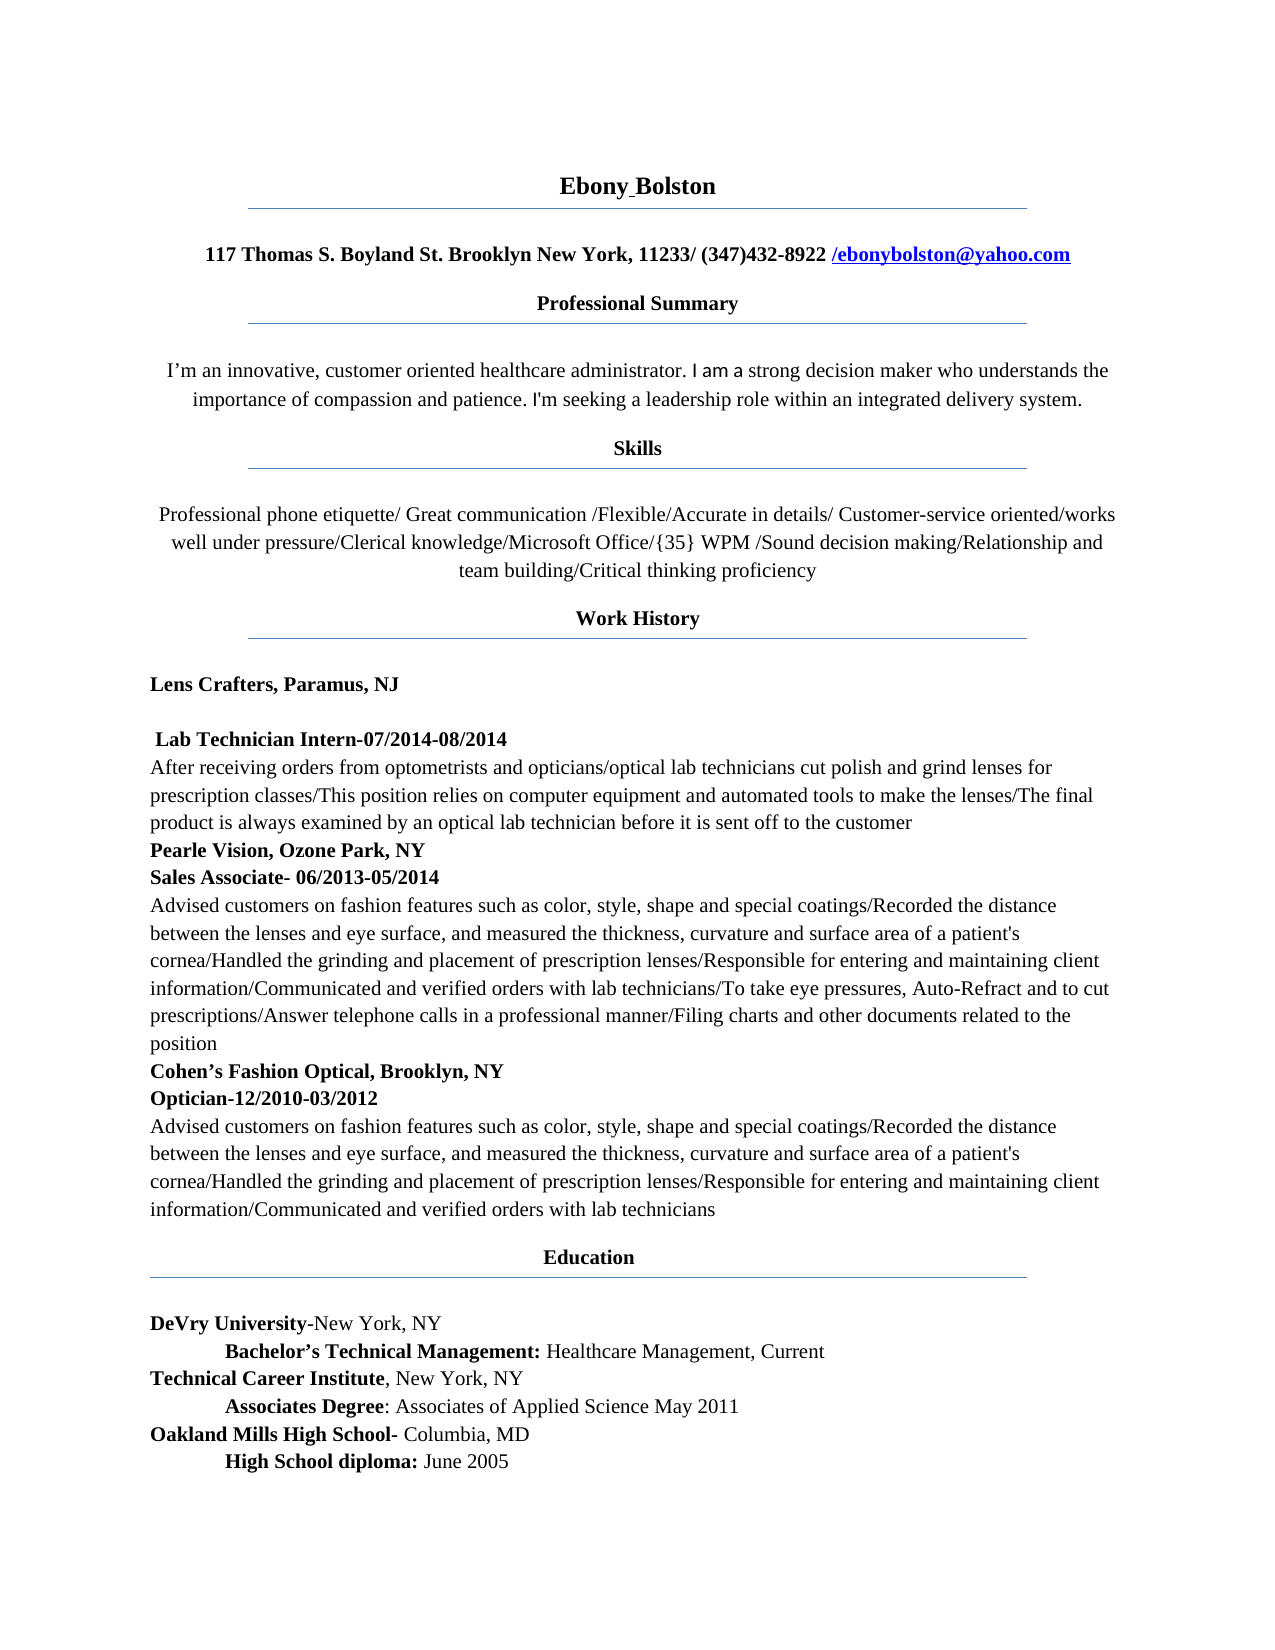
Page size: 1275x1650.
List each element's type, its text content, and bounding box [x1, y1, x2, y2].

text Associates Degree: Associates of Applied Science May 2011 [150, 1394, 1125, 1418]
text Work History [247, 606, 1027, 639]
text Bachelor’s Technical Management: Healthcare Management, Current [150, 1339, 1125, 1363]
text Education [150, 1245, 1027, 1277]
text Professional Summary [247, 291, 1027, 324]
text Skills [247, 436, 1027, 469]
text After receiving orders from optometrists and opticians/optical lab technicians cut polish and grind lenses for prescription classes/This position relies on computer equipment and automated tools to make the lenses/The final product is always examined by an optical lab technician before it is sent off to the customer Pearle Vision, Ozone Park, NY Sales Associate- 06/2013-05/2014 Advised customers on fashion features such as color, style, shape and special coatings/Recorded the distance between the lenses and eye surface, and measured the thickness, curvature and surface area of a patient's cornea/Handled the grinding and placement of prescription lenses/Responsible for entering and maintaining client information/Communicated and verified orders with lab technicians/To take eye pressures, Auto-Refract and to cut prescriptions/Answer telephone calls in a professional manner/Filing charts and other documents related to the position Cohen’s Fashion Optical, Brooklyn, NY Optician-12/2010-03/2012 Advised customers on fashion features such as color, style, shape and special coatings/Recorded the distance between the lenses and eye surface, and measured the thickness, curvature and surface area of a patient's cornea/Handled the grinding and placement of prescription lenses/Responsible for entering and maintaining client information/Communicated and verified orders with lab technicians [150, 755, 1109, 1221]
text High School diploma: June 2005 [150, 1449, 1125, 1473]
text Lens Crafters, Paramus, NJ [150, 672, 1125, 724]
text Ebony Bolston [247, 171, 1027, 209]
text 117 Thomas S. Boyland St. Brooklyn New York, 11233/ (347)432-8922 /ebonybolston@yahoo.com [150, 242, 1125, 266]
text Lab Technician Intern-07/2014-08/2014 [150, 727, 1125, 751]
text Technical Career Institute, New York, NY [150, 1366, 1125, 1390]
text Oakland Mills High School- Columbia, MD [150, 1422, 1125, 1446]
text Professional phone etiquette/ Great communication /Flexible/Accurate in details/ Customer-service oriented/works well under pressure/Clerical knowledge/Microsoft Office/{35} WPM /Sound decision making/Relationship and team building/Critical thinking proficiency [150, 502, 1125, 582]
text DeVry University-New York, NY [150, 1311, 1125, 1335]
text I’m an innovative, customer oriented healthcare administrator. I am a strong decision maker who understands the importance of compassion and patience. I'm seeking a leadership role within an integrated delivery system. [150, 357, 1125, 412]
